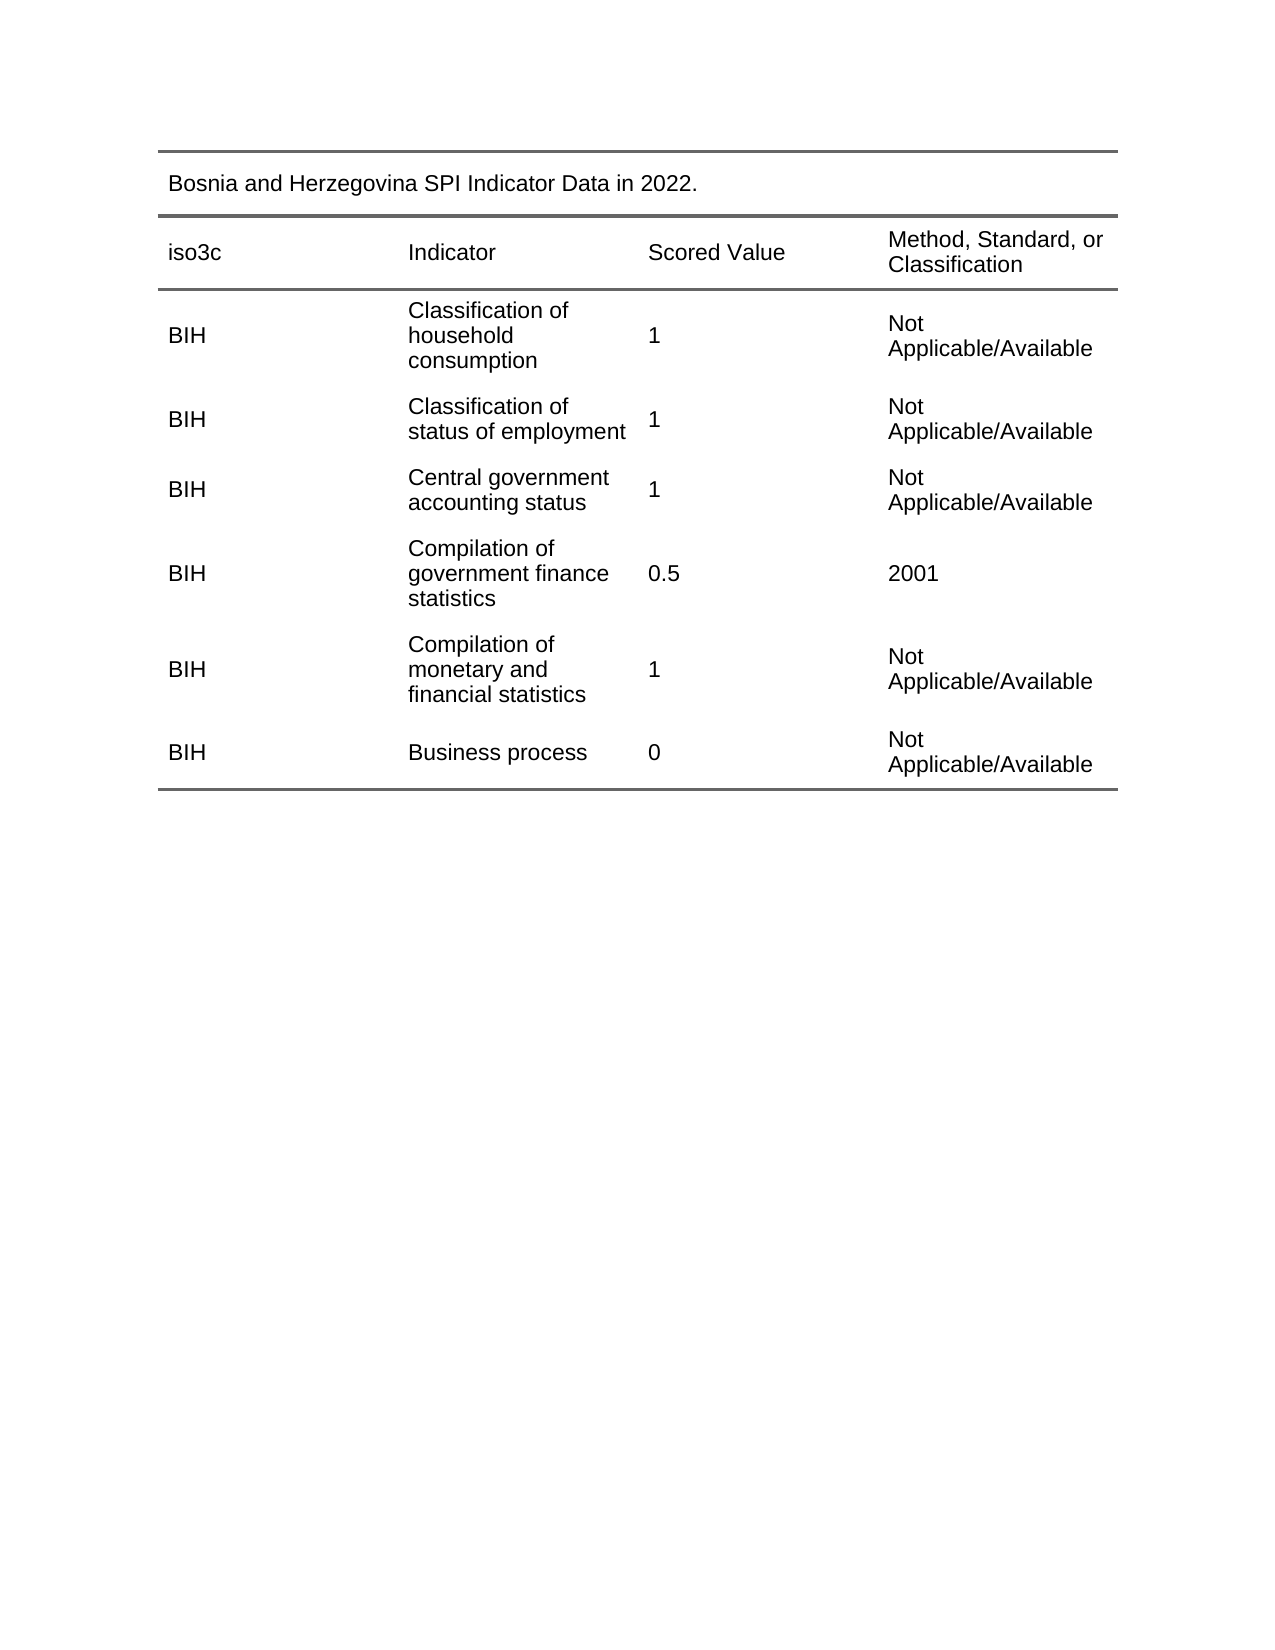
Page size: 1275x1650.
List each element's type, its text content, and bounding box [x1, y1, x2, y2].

table_cell Classification of household consumption [398, 291, 637, 384]
table_cell Method, Standard, or Classification [878, 218, 1117, 288]
table_cell BIH [158, 291, 397, 384]
table_cell 1 [638, 384, 877, 455]
table_cell BIH [158, 622, 397, 717]
table_cell Not Applicable/Available [878, 622, 1117, 717]
table_cell Central government accounting status [398, 455, 637, 526]
table_cell 1 [638, 622, 877, 717]
table_cell 2001 [878, 526, 1117, 622]
table_cell Not Applicable/Available [878, 455, 1117, 526]
table_cell 1 [638, 291, 877, 384]
table_cell Not Applicable/Available [878, 291, 1117, 384]
table_cell Scored Value [638, 218, 877, 288]
table_cell Not Applicable/Available [878, 384, 1117, 455]
table_cell 1 [638, 455, 877, 526]
table_cell 0 [638, 718, 877, 788]
table_cell BIH [158, 455, 397, 526]
table_cell BIH [158, 526, 397, 622]
table_cell Classification of status of employment [398, 384, 637, 455]
table_cell Indicator [398, 218, 637, 288]
table_cell BIH [158, 718, 397, 788]
table_cell Not Applicable/Available [878, 718, 1117, 788]
table_cell Business process [398, 718, 637, 788]
table_header Bosnia and Herzegovina SPI Indicator Data in 2022. [158, 153, 1117, 214]
table_cell iso3c [158, 218, 397, 288]
table_cell Compilation of government finance statistics [398, 526, 637, 622]
table_cell BIH [158, 384, 397, 455]
table_cell Compilation of monetary and financial statistics [398, 622, 637, 717]
table_cell 0.5 [638, 526, 877, 622]
